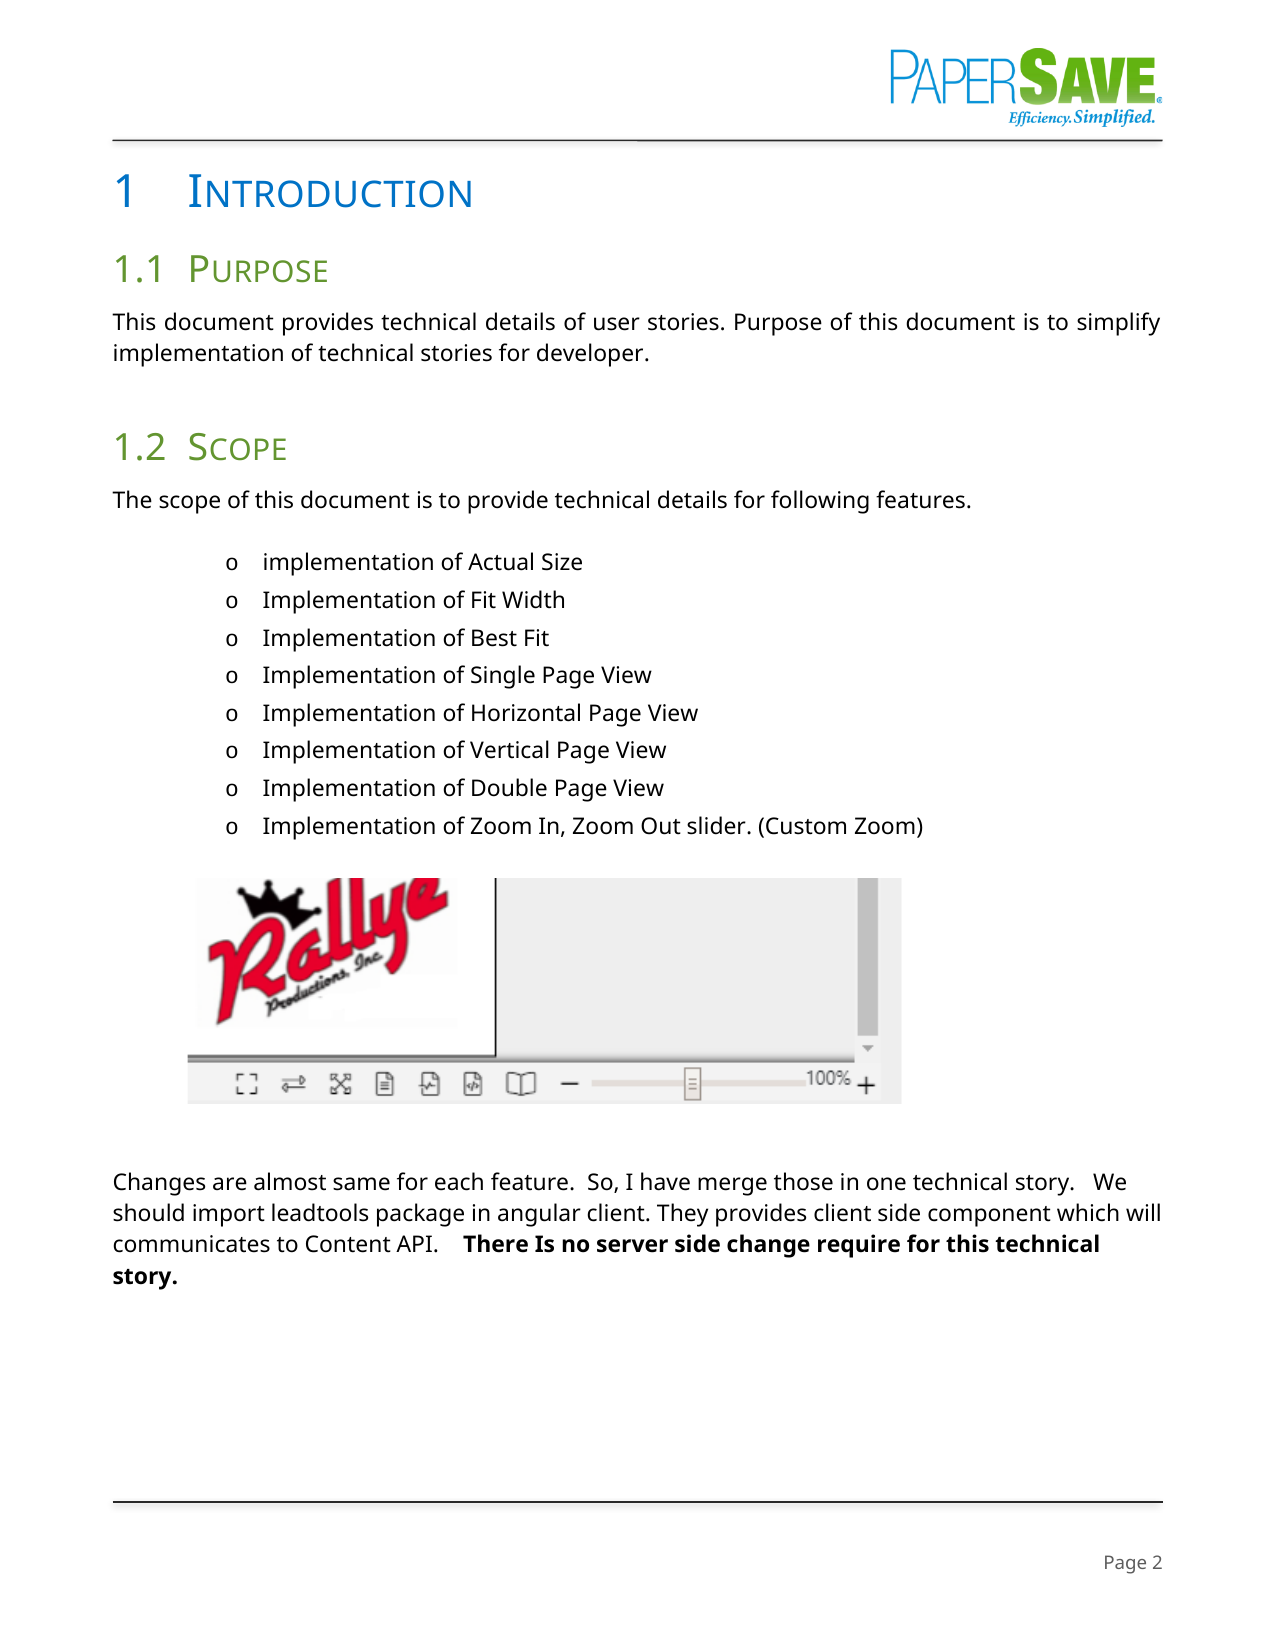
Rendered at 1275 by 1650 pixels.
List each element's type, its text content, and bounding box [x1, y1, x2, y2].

list Implementation of Fit Width [225, 584, 1162, 615]
text Changes are almost same for each feature. So, I have merge those in one technical story. We should import leadtools package in angular client. They provides client side component which will communicates to Content API. There Is no server side change require for this technical story. [112, 1166, 1162, 1291]
subtitle 1.1 Purpose [112, 242, 1162, 293]
text The scope of this document is to provide technical details for following features. [112, 484, 1162, 515]
list Implementation of Vertical Page View [225, 734, 1162, 766]
picture [894, 53, 915, 76]
list Implementation of Horizontal Page View [225, 697, 1162, 728]
list Implementation of Single Page View [225, 659, 1162, 691]
list Implementation of Best Fit [225, 622, 1162, 653]
list implementation of Actual Size [225, 546, 1162, 578]
picture [187, 878, 908, 1104]
text This document provides technical details of user stories. Purpose of this document is to simplify implementation of technical stories for developer. [112, 306, 1162, 368]
list Implementation of Zoom In, Zoom Out slider. (Custom Zoom) [225, 809, 1162, 841]
list Implementation of Double Page View [225, 772, 1162, 803]
picture [890, 48, 1163, 127]
subtitle Scope [112, 420, 1162, 471]
subtitle 1 Introduction [112, 159, 1162, 221]
